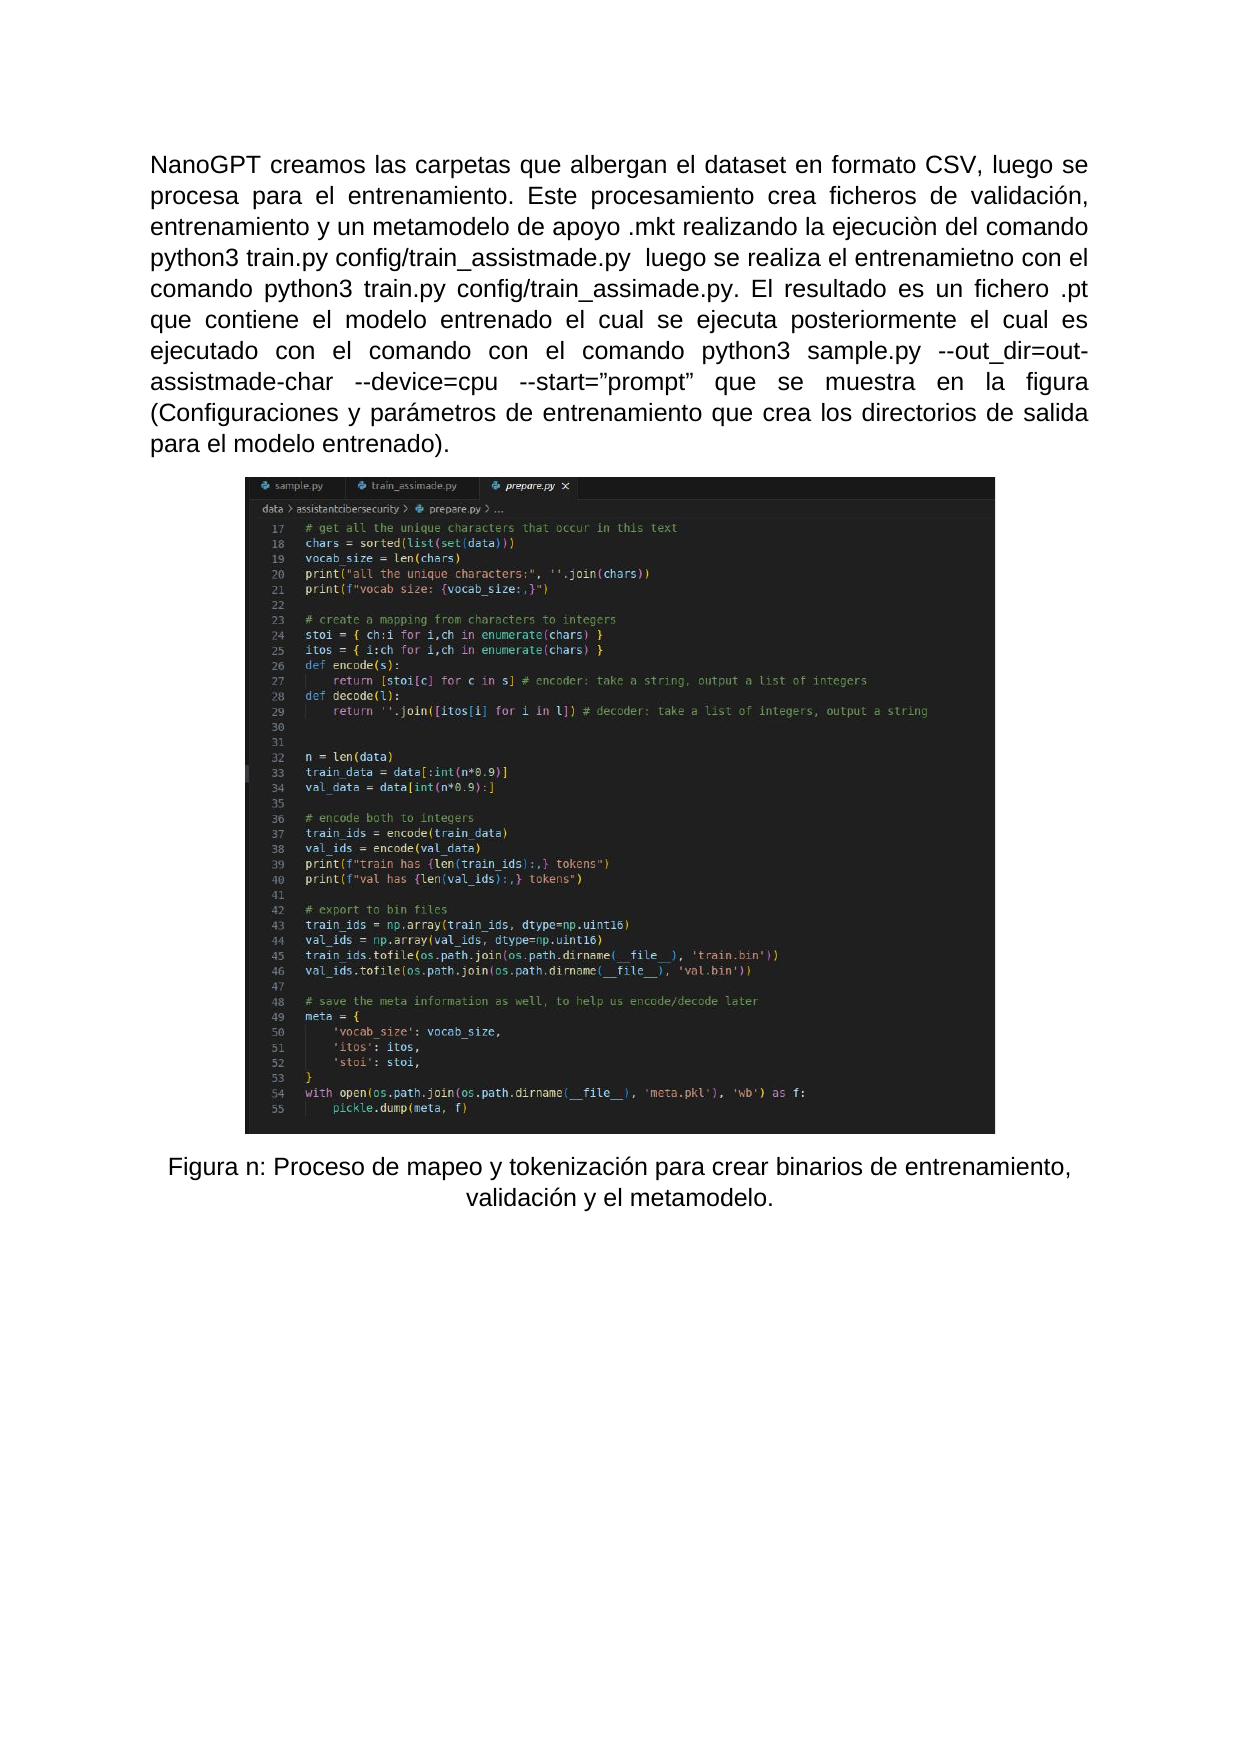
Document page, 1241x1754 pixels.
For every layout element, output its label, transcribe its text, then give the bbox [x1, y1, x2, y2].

text Figura n: Proceso de mapeo y tokenización para crear binarios de entrenamiento, validación y el metamodelo. [150, 1152, 1090, 1212]
picture [245, 477, 995, 1134]
